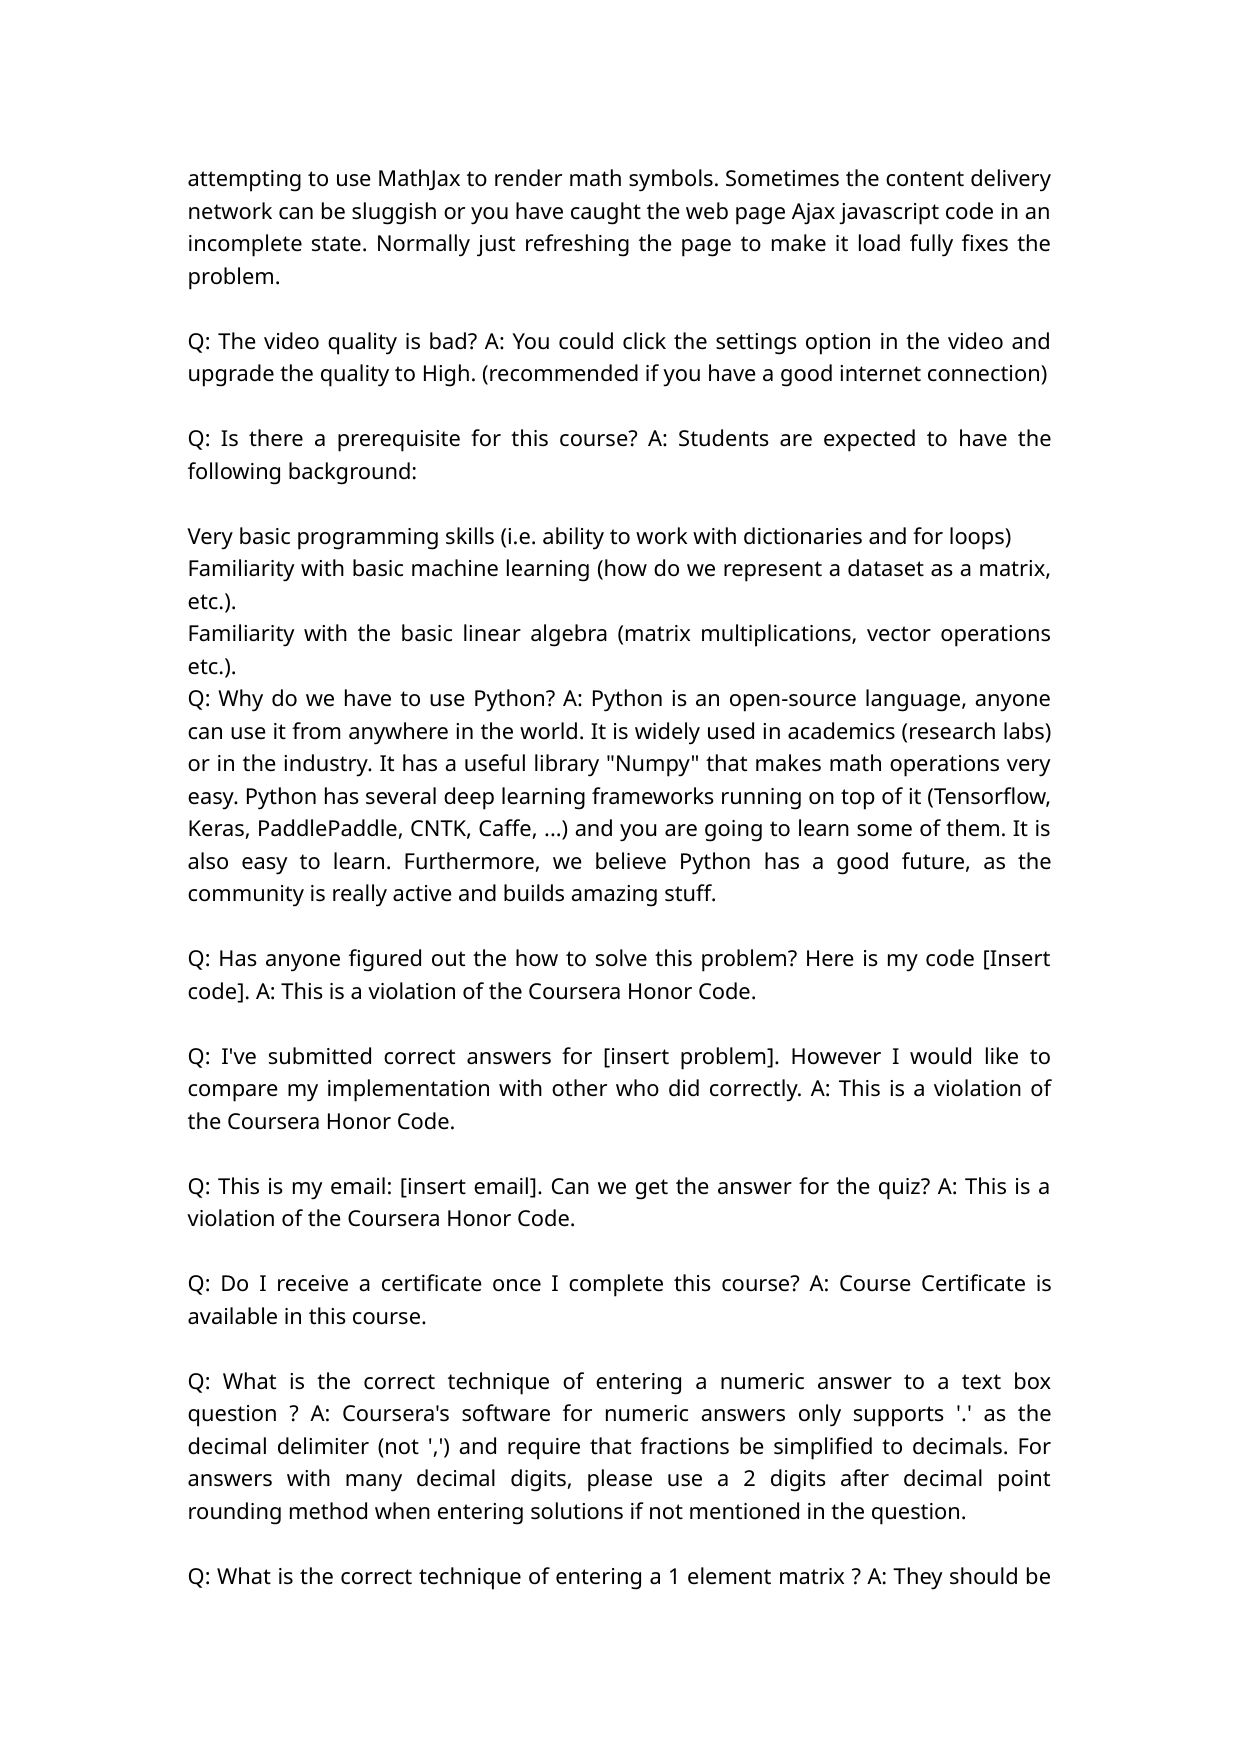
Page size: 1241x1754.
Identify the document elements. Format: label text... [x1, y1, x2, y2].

text Familiarity with the basic linear algebra (matrix multiplications, vector operations etc.). [187, 617, 1053, 682]
text Q: I've submitted correct answers for [insert problem]. However I would like to compare my implementation with other who did correctly. A: This is a violation of the Coursera Honor Code. [187, 1039, 1053, 1137]
text Q: What is the correct technique of entering a numeric answer to a text box question ? A: Coursera's software for numeric answers only supports '.' as the decimal delimiter (not ',') and require that fractions be simplified to decimals. For answers with many decimal digits, please use a 2 digits after decimal point rounding method when entering solutions if not mentioned in the question. [187, 1364, 1053, 1527]
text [187, 162, 1053, 292]
text Q: Has anyone figured out the how to solve this problem? Here is my code [Insert code]. A: This is a violation of the Coursera Honor Code. [187, 942, 1053, 1007]
text Familiarity with basic machine learning (how do we represent a dataset as a matrix, etc.). [187, 552, 1053, 617]
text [187, 1559, 1053, 1592]
text Q: Why do we have to use Python? A: Python is an open-source language, anyone can use it from anywhere in the world. It is widely used in academics (research labs) or in the industry. It has a useful library "Numpy" that makes math operations very easy. Python has several deep learning frameworks running on top of it (Tensorflow, Keras, PaddlePaddle, CNTK, Caffe, ...) and you are going to learn some of them. It is also easy to learn. Furthermore, we believe Python has a good future, as the community is really active and builds amazing stuff. [187, 682, 1053, 909]
text Q: The video quality is bad? A: You could click the settings option in the video and upgrade the quality to High. (recommended if you have a good internet connection) [187, 324, 1053, 389]
text Q: This is my email: [insert email]. Can we get the answer for the quiz? A: This is a violation of the Coursera Honor Code. [187, 1169, 1053, 1234]
text Very basic programming skills (i.e. ability to work with dictionaries and for loops) [187, 519, 1053, 552]
text Q: Do I receive a certificate once I complete this course? A: Course Certificate is available in this course. [187, 1267, 1053, 1332]
text Q: Is there a prerequisite for this course? A: Students are expected to have the following background: [187, 422, 1053, 487]
